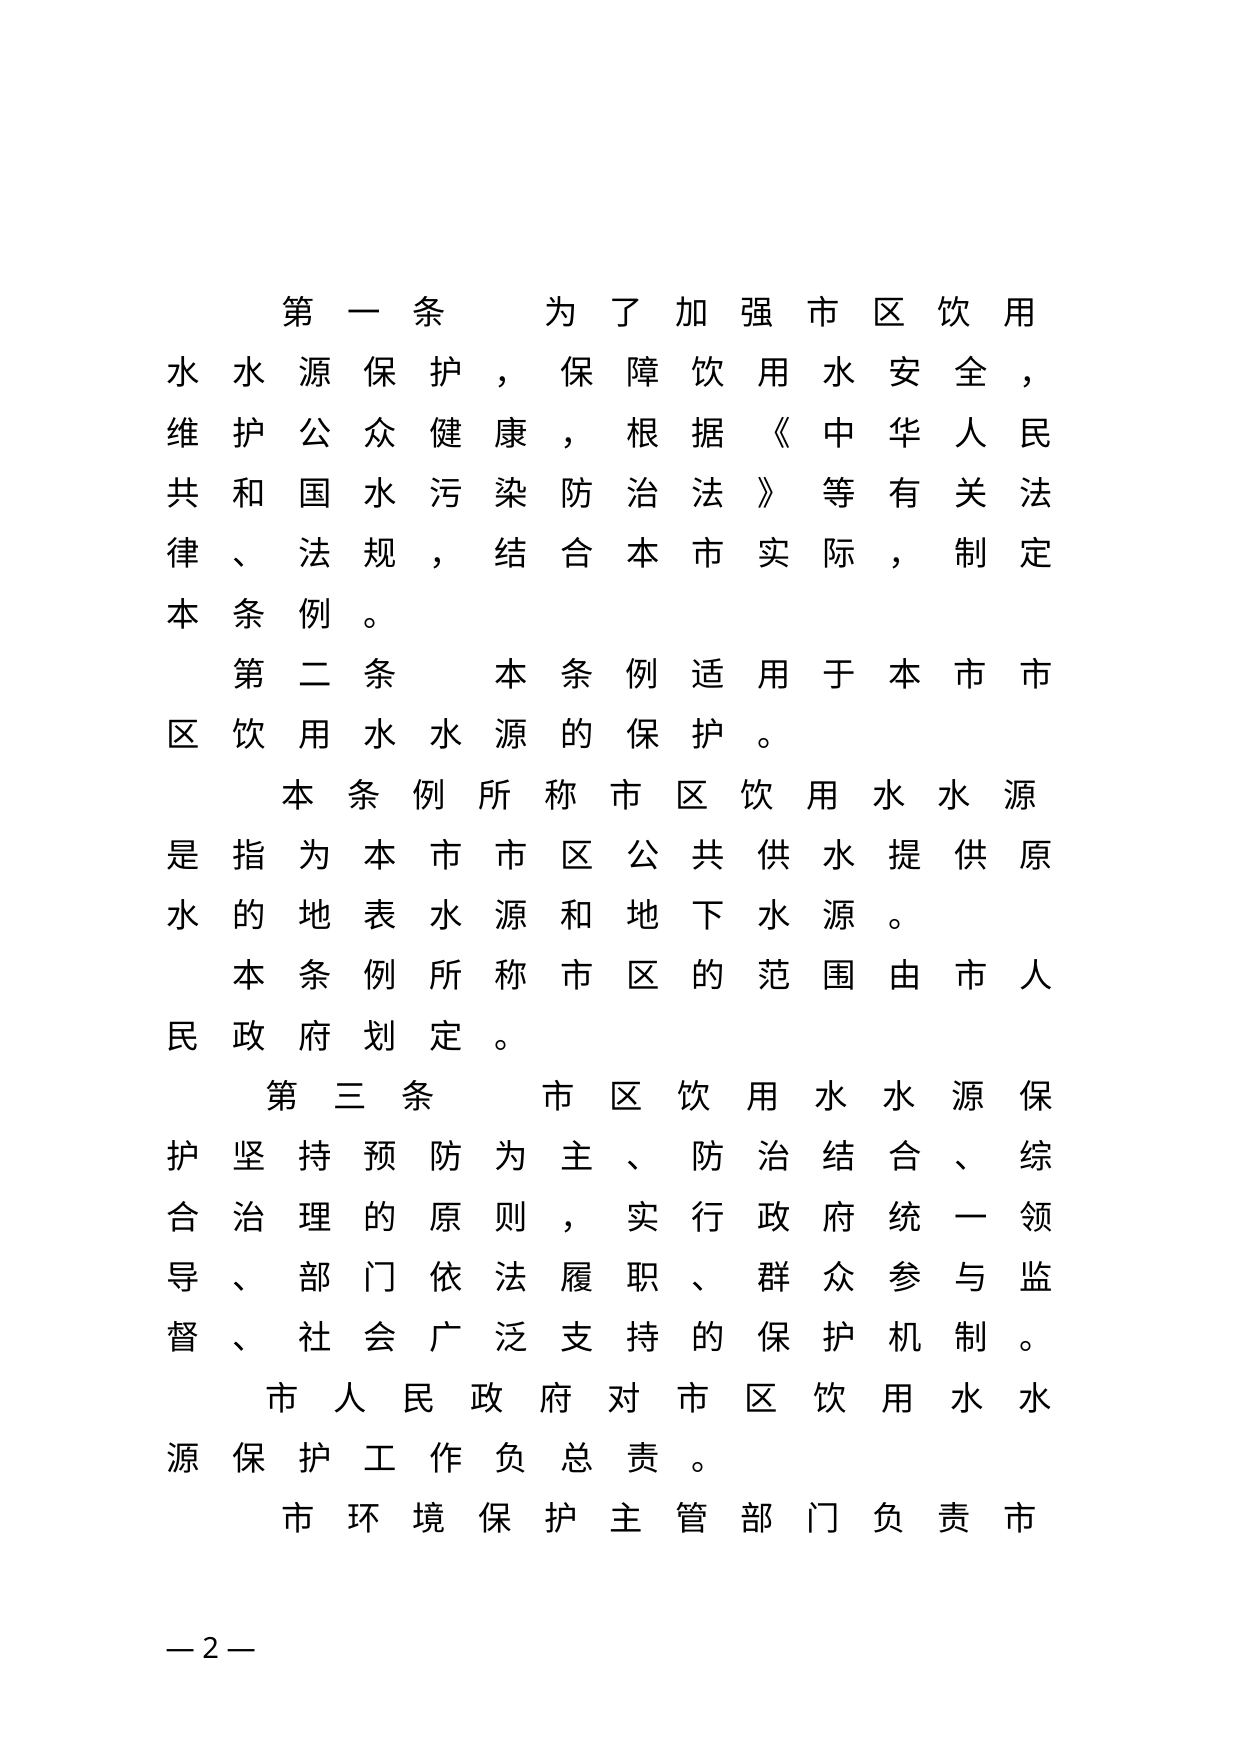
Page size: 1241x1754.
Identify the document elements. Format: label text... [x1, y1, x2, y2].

text 律、法规，结合本市实际，制定本条例。 [167, 521, 1085, 642]
text 水的地表水源和地下水源。 [167, 883, 1085, 943]
text 第三条 市区饮用水水源保护坚持预防为主、防治结合、综合治理的原则，实行政府统一领导、部门依法履职、群众参与监督、社会广泛支持的保护机制。 [167, 1064, 1085, 1365]
text 本条例所称市区的范围由市人民政府划定。 [167, 943, 1085, 1064]
text 第一条 为了加强市区饮用水水源保护，保障饮用水安全，维护公众健康，根据《中华人民共和国水污染防治法》等有关法 [167, 280, 1085, 521]
text 本条例所称市区饮用水水源是指为本市市区公共供水提供原 [167, 762, 1085, 883]
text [167, 1486, 1085, 1546]
text 第二条 本条例适用于本市市区饮用水水源的保护。 [167, 642, 1085, 762]
text 市人民政府对市区饮用水水源保护工作负总责。 [167, 1365, 1085, 1486]
